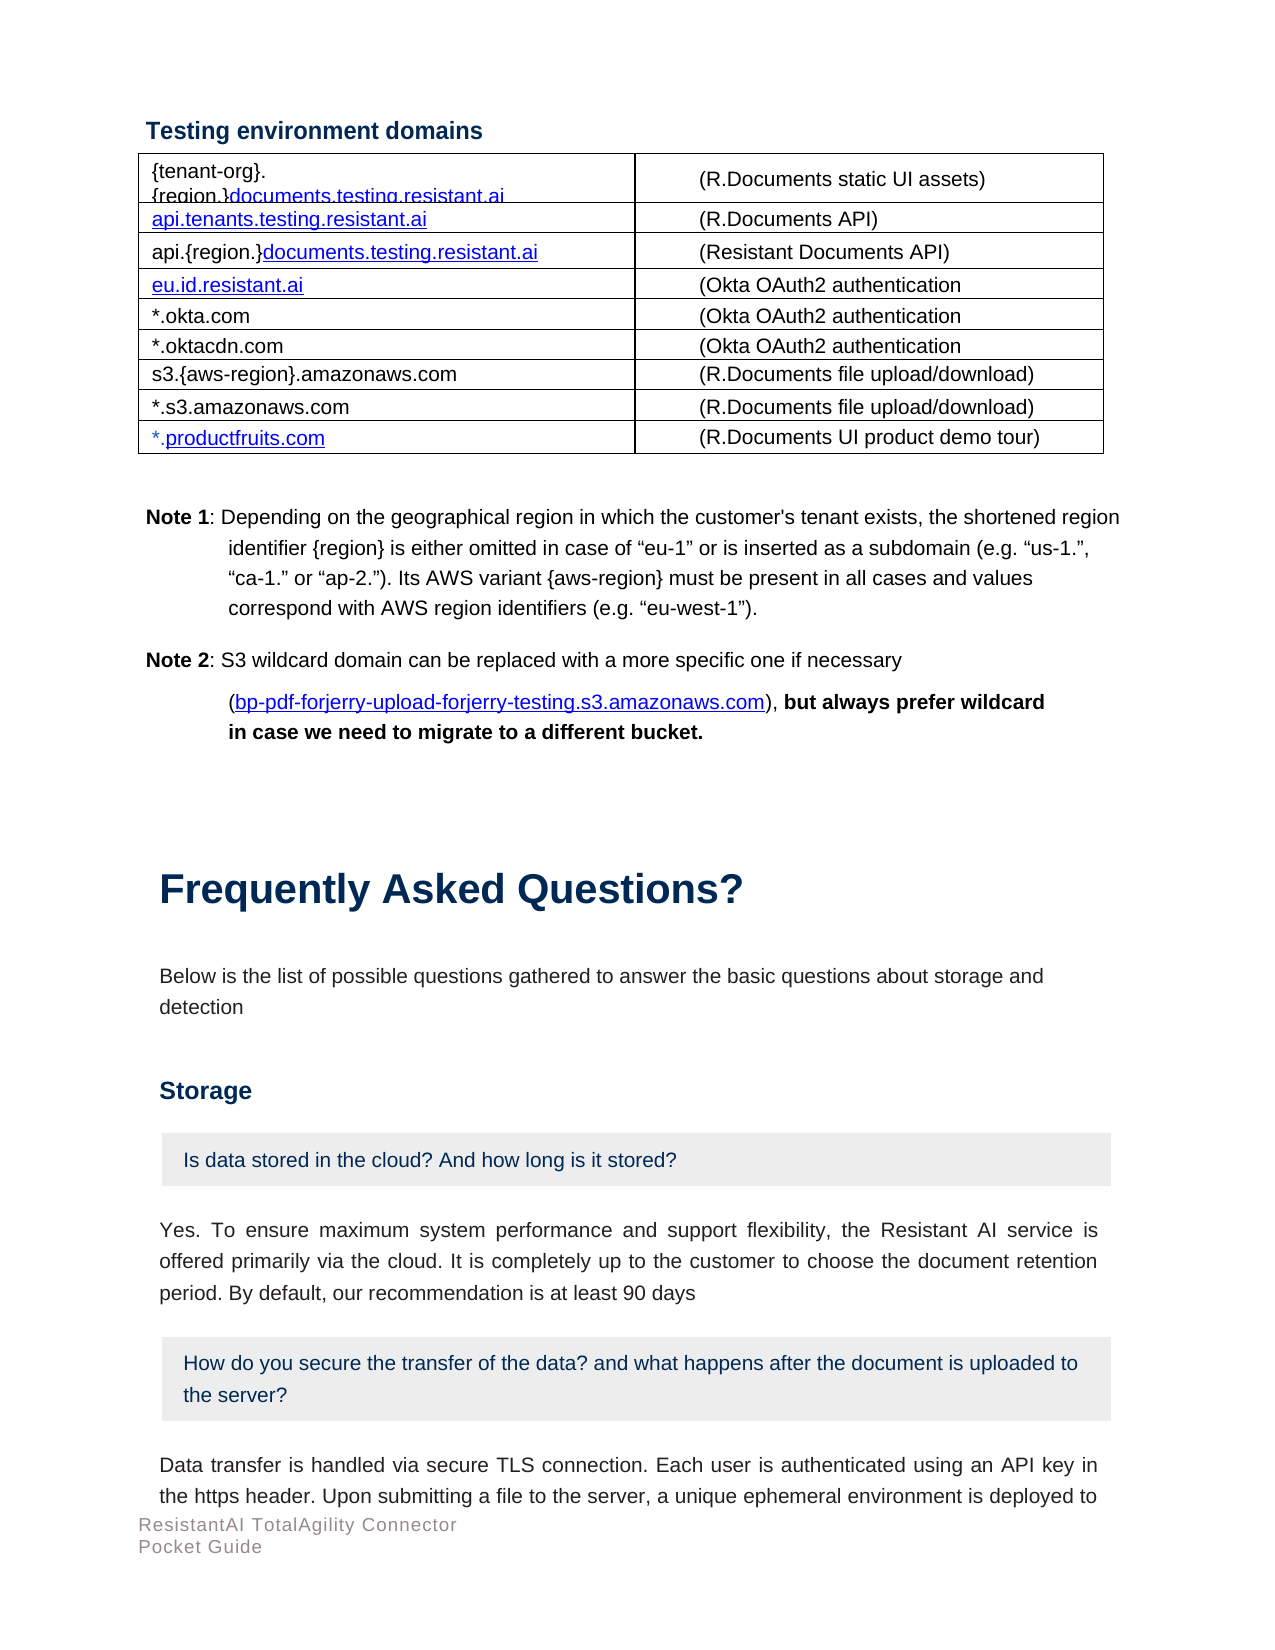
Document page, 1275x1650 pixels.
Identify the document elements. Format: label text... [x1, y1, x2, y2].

table_cell (R.Documents API) [636, 203, 1103, 232]
table_cell (R.Documents file upload/download) [636, 360, 1103, 389]
table_header {tenant-org}.{region.}documents.testing.resistant.ai [139, 154, 634, 202]
subtitle Storage [159, 1076, 1121, 1105]
text (bp-pdf-forjerry-upload-forjerry-testing.s3.amazonaws.com), but always prefer wildcard in case we need to migrate to a different bucket. [228, 685, 1053, 746]
text How do you secure the transfer of the data? and what happens after the document is uploaded to the server? [175, 1349, 1099, 1408]
table_cell (Okta OAuth2 authentication API/assets) [636, 269, 1103, 298]
text Yes. To ensure maximum system performance and support flexibility, the Resistant AI service is offered primarily via the cloud. It is completely up to the customer to choose the document retention period. By default, our recommendation is at least 90 days [159, 1218, 1099, 1304]
subtitle Frequently Asked Questions? [159, 864, 1099, 912]
table_header (R.Documents static UI assets) [636, 154, 1103, 202]
text Testing environment domains [146, 112, 1099, 146]
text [159, 1453, 1099, 1508]
text Below is the list of possible questions gathered to answer the basic questions about storage and detection [159, 964, 1099, 1019]
text Note 2: S3 wildcard domain can be replaced with a more specific one if necessary [146, 647, 1099, 673]
table_cell api.tenants.testing.resistant.ai [139, 203, 634, 232]
table_cell *.productfruits.com [139, 421, 634, 453]
text Note 1: Depending on the geographical region in which the customer's tenant exists, the shortened region identifier {region} is either omitted in case of “eu-1” or is inserted as a subdomain (e.g. “us-1.”, “ca-1.” or “ap-2.”). Its AWS variant {aws-region} must be present in all cases and values correspond with AWS region identifiers (e.g. “eu-west-1”). [146, 501, 1128, 622]
table_cell (R.Documents UI product demo tour) [636, 421, 1103, 453]
table_cell (Okta OAuth2 authentication API/assets) [636, 330, 1103, 359]
table_cell (Resistant Documents API) [636, 233, 1103, 268]
table_cell (R.Documents file upload/download) [636, 390, 1103, 419]
table_cell *.oktacdn.com [139, 330, 634, 359]
table_cell api.{region.}documents.testing.resistant.ai [139, 233, 634, 268]
table_cell s3.{aws-region}.amazonaws.com [139, 360, 634, 389]
table_cell *.s3.amazonaws.com [139, 390, 634, 419]
text Is data stored in the cloud? And how long is it stored? [175, 1145, 1099, 1173]
table_cell *.okta.com [139, 299, 634, 329]
table_cell eu.id.resistant.ai [139, 269, 634, 298]
table_cell (Okta OAuth2 authentication API/assets) [636, 299, 1103, 329]
